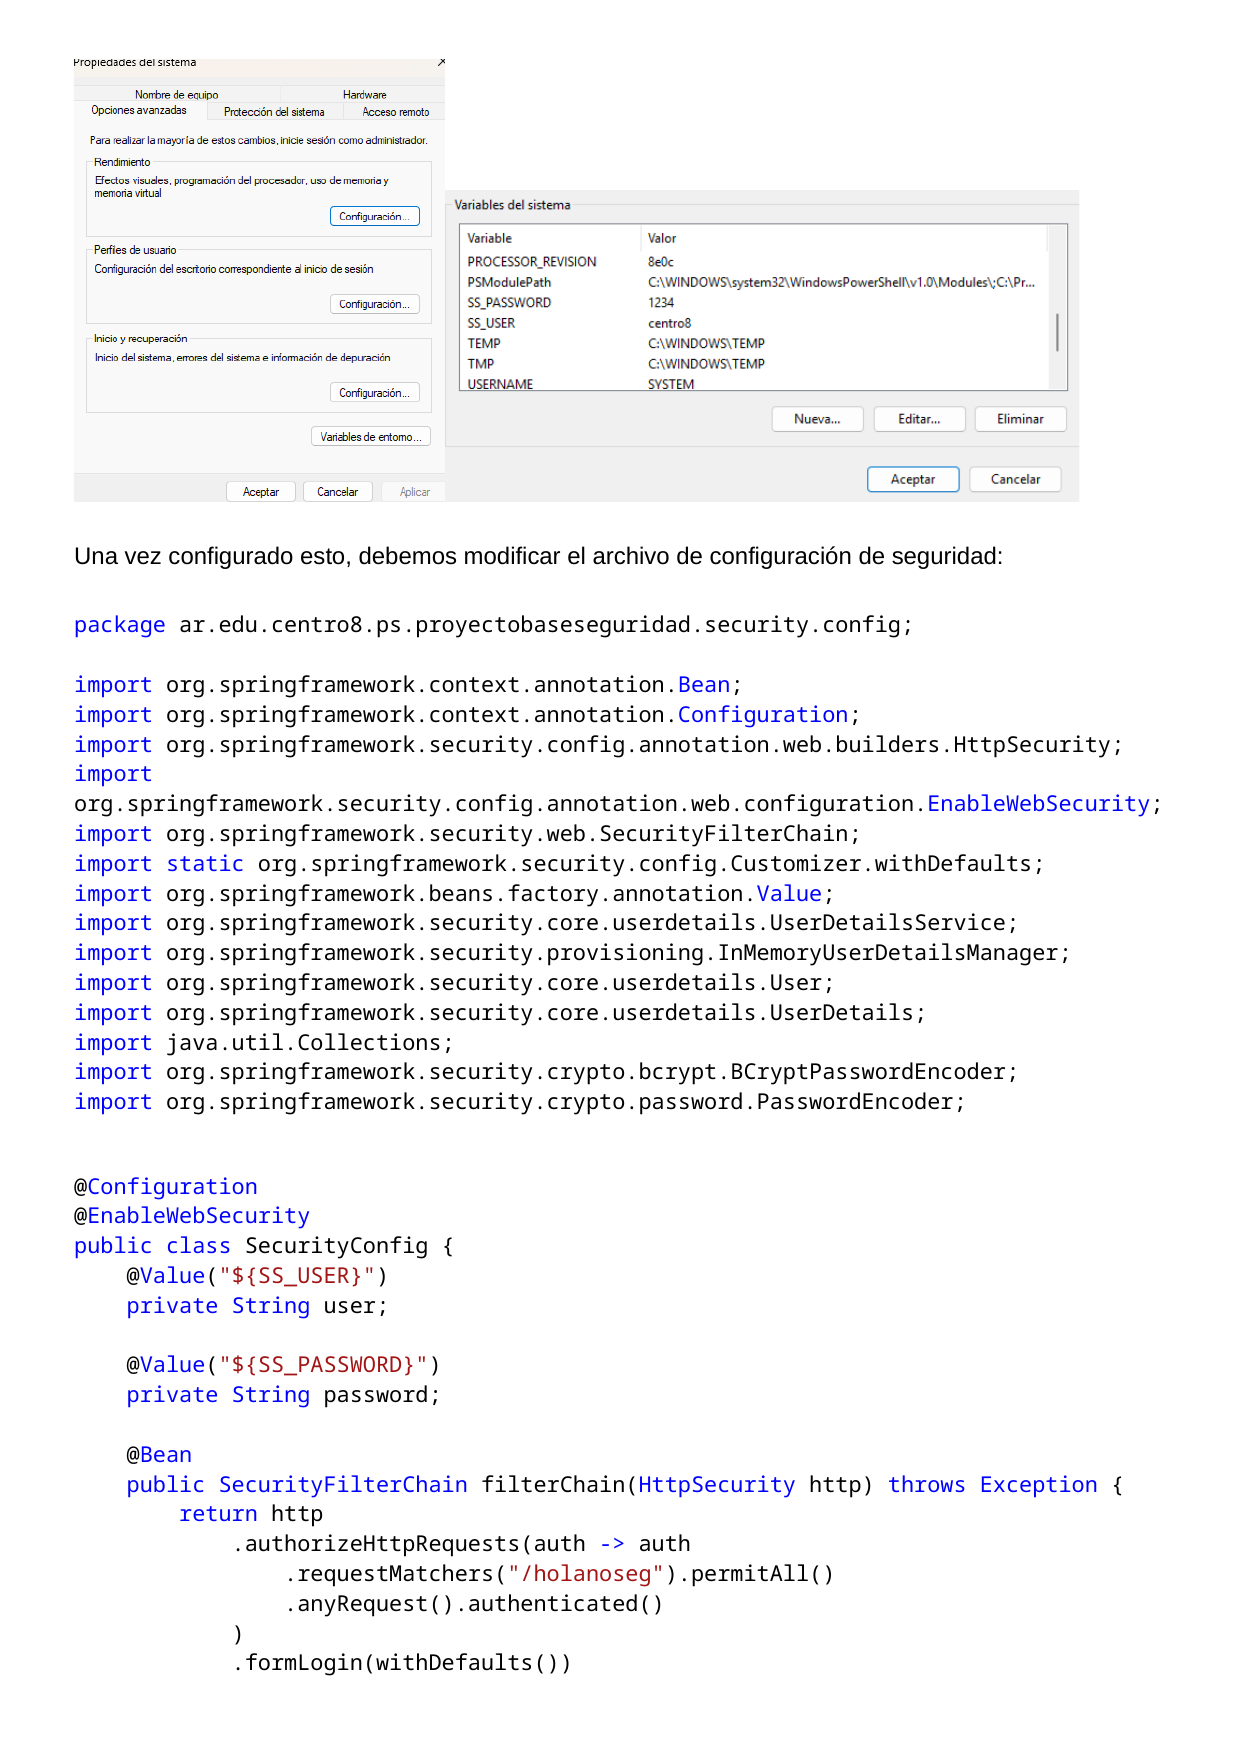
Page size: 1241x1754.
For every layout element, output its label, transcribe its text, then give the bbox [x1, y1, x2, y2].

text import org.springframework.context.annotation.Configuration; [74, 699, 1181, 728]
text public class SecurityConfig { [74, 1230, 1181, 1260]
text @Bean [74, 1439, 1181, 1468]
text @Configuration [74, 1171, 1181, 1200]
text import org.springframework.security.provisioning.InMemoryUserDetailsManager; [74, 937, 1181, 967]
text import org.springframework.security.config.annotation.web.builders.HttpSecurity; [74, 728, 1181, 758]
text @EnableWebSecurity [74, 1200, 1181, 1230]
picture [73, 59, 1080, 502]
text Una vez configurado esto, debemos modificar el archivo de configuración de seguridad: [74, 542, 1181, 569]
text import org.springframework.security.core.userdetails.UserDetailsService; [74, 907, 1181, 937]
text import org.springframework.context.annotation.Bean; [74, 669, 1181, 699]
text .anyRequest().authenticated() [74, 1588, 1181, 1617]
text import org.springframework.security.core.userdetails.User; [74, 967, 1181, 997]
text import java.util.Collections; [74, 1026, 1181, 1056]
text .authorizeHttpRequests(auth -> auth [74, 1528, 1181, 1558]
text package ar.edu.centro8.ps.proyectobaseseguridad.security.config; [74, 609, 1181, 639]
text import org.springframework.security.crypto.bcrypt.BCryptPasswordEncoder; [74, 1056, 1181, 1086]
text public SecurityFilterChain filterChain(HttpSecurity http) throws Exception { [74, 1468, 1181, 1498]
text @Value("${SS_PASSWORD}") [74, 1349, 1181, 1379]
text private String password; [74, 1379, 1181, 1409]
text import org.springframework.security.core.userdetails.UserDetails; [74, 997, 1181, 1026]
text import org.springframework.security.web.SecurityFilterChain; [74, 818, 1181, 848]
text import static org.springframework.security.config.Customizer.withDefaults; [74, 848, 1181, 877]
text .requestMatchers("/holanoseg").permitAll() [74, 1558, 1181, 1588]
text private String user; [74, 1290, 1181, 1319]
text import org.springframework.beans.factory.annotation.Value; [74, 877, 1181, 907]
text return http [74, 1498, 1181, 1528]
text import org.springframework.security.config.annotation.web.configuration.EnableWebSecurity; [74, 758, 1181, 818]
text import org.springframework.security.crypto.password.PasswordEncoder; [74, 1086, 1181, 1116]
text .formLogin(withDefaults()) [74, 1647, 1181, 1677]
text ) [74, 1617, 1181, 1647]
text @Value("${SS_USER}") [74, 1260, 1181, 1290]
